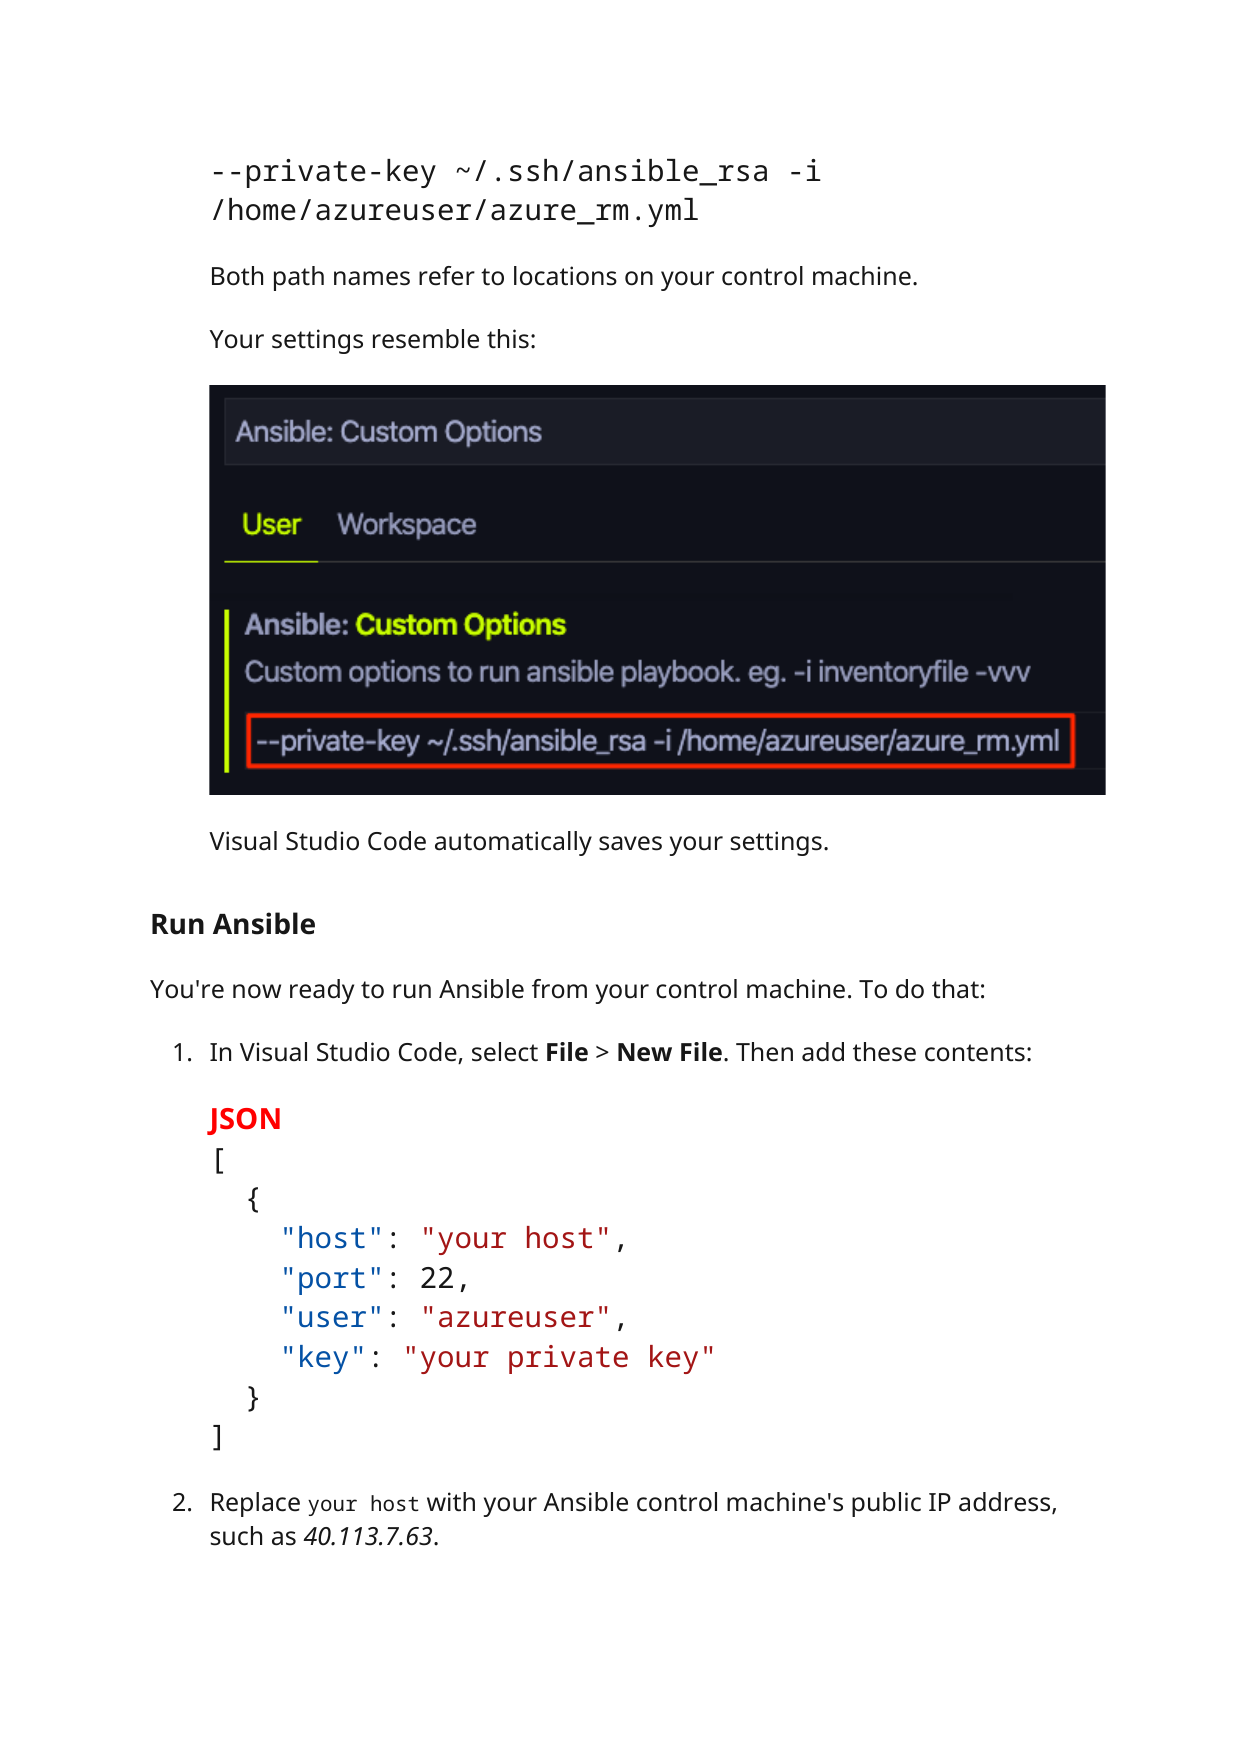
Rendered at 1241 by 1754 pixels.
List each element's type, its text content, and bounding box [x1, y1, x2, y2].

text Your settings resemble this: [209, 322, 1090, 356]
list Replace your host with your Ansible control machine's public IP address, such as 40.113.7.63. [172, 1484, 1090, 1553]
text JSON [209, 1098, 1090, 1138]
text } [209, 1376, 1090, 1416]
picture [209, 385, 1106, 795]
text { [209, 1178, 1090, 1217]
text --private-key ~/.ssh/ansible_rsa -i /home/azureuser/azure_rm.yml [209, 150, 1090, 229]
text Visual Studio Code automatically saves your settings. [209, 823, 1090, 857]
text [ [209, 1138, 1090, 1178]
text ] [209, 1416, 1090, 1455]
text Run Ansible [150, 904, 1090, 943]
text "user": "azureuser", [209, 1297, 1090, 1336]
text "host": "your host", [209, 1217, 1090, 1257]
text You're now ready to run Ansible from your control machine. To do that: [150, 972, 1090, 1006]
text "key": "your private key" [209, 1336, 1090, 1376]
list In Visual Studio Code, select File > New File. Then add these contents: [172, 1035, 1090, 1069]
text "port": 22, [209, 1257, 1090, 1297]
text Both path names refer to locations on your control machine. [209, 258, 1090, 293]
